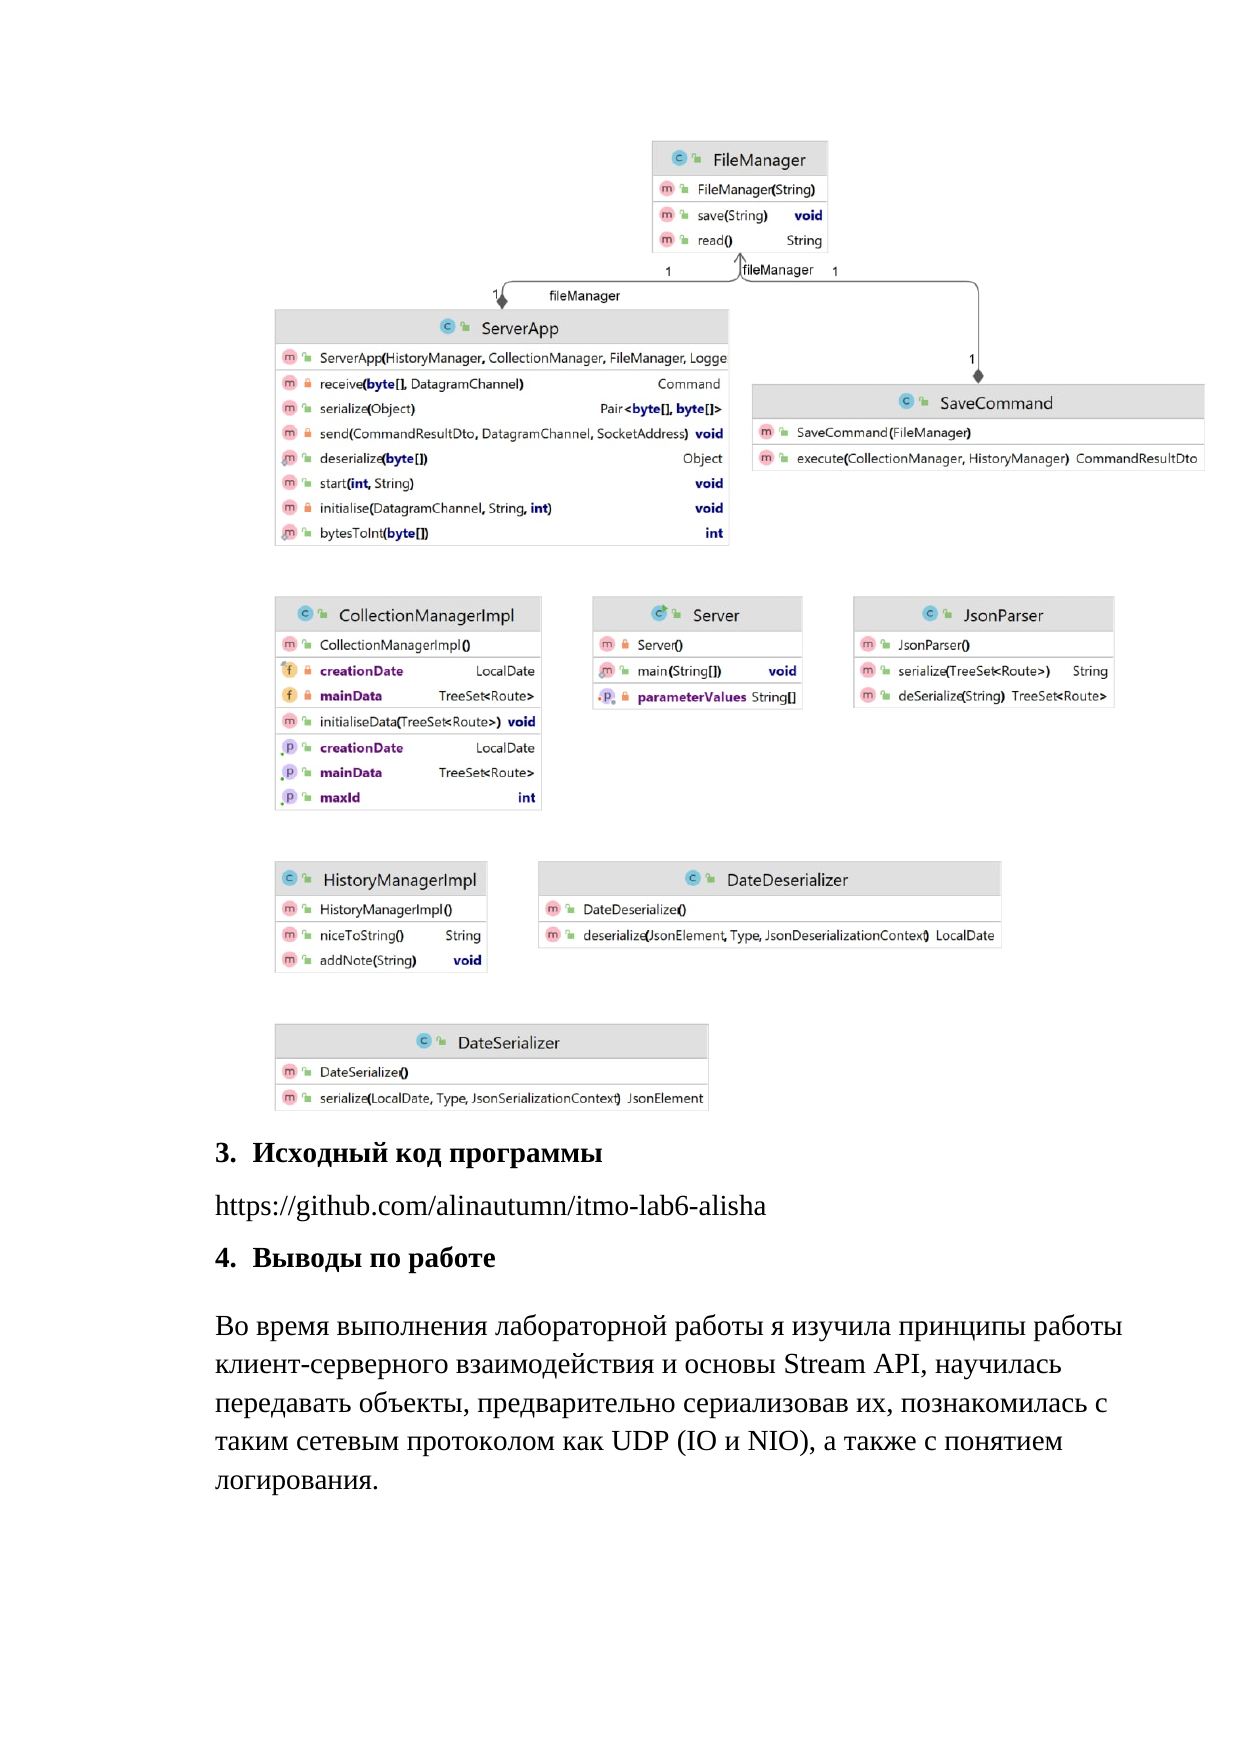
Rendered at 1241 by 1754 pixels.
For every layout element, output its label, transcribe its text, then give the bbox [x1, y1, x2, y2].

picture [252, 118, 1227, 1133]
text Во время выполнения лабораторной работы я изучила принципы работы клиент-серверного взаимодействия и основы Stream API, научилась передавать объекты, предварительно сериализовав их, познакомилась с таким сетевым протоколом как UDP (IO и NIO), а также с понятием логирования. [215, 1308, 1152, 1495]
list Исходный код программы [215, 1135, 1152, 1168]
list Выводы по работе [215, 1241, 1152, 1274]
text https://github.com/alinautumn/itmo-lab6-alisha [215, 1188, 1152, 1221]
